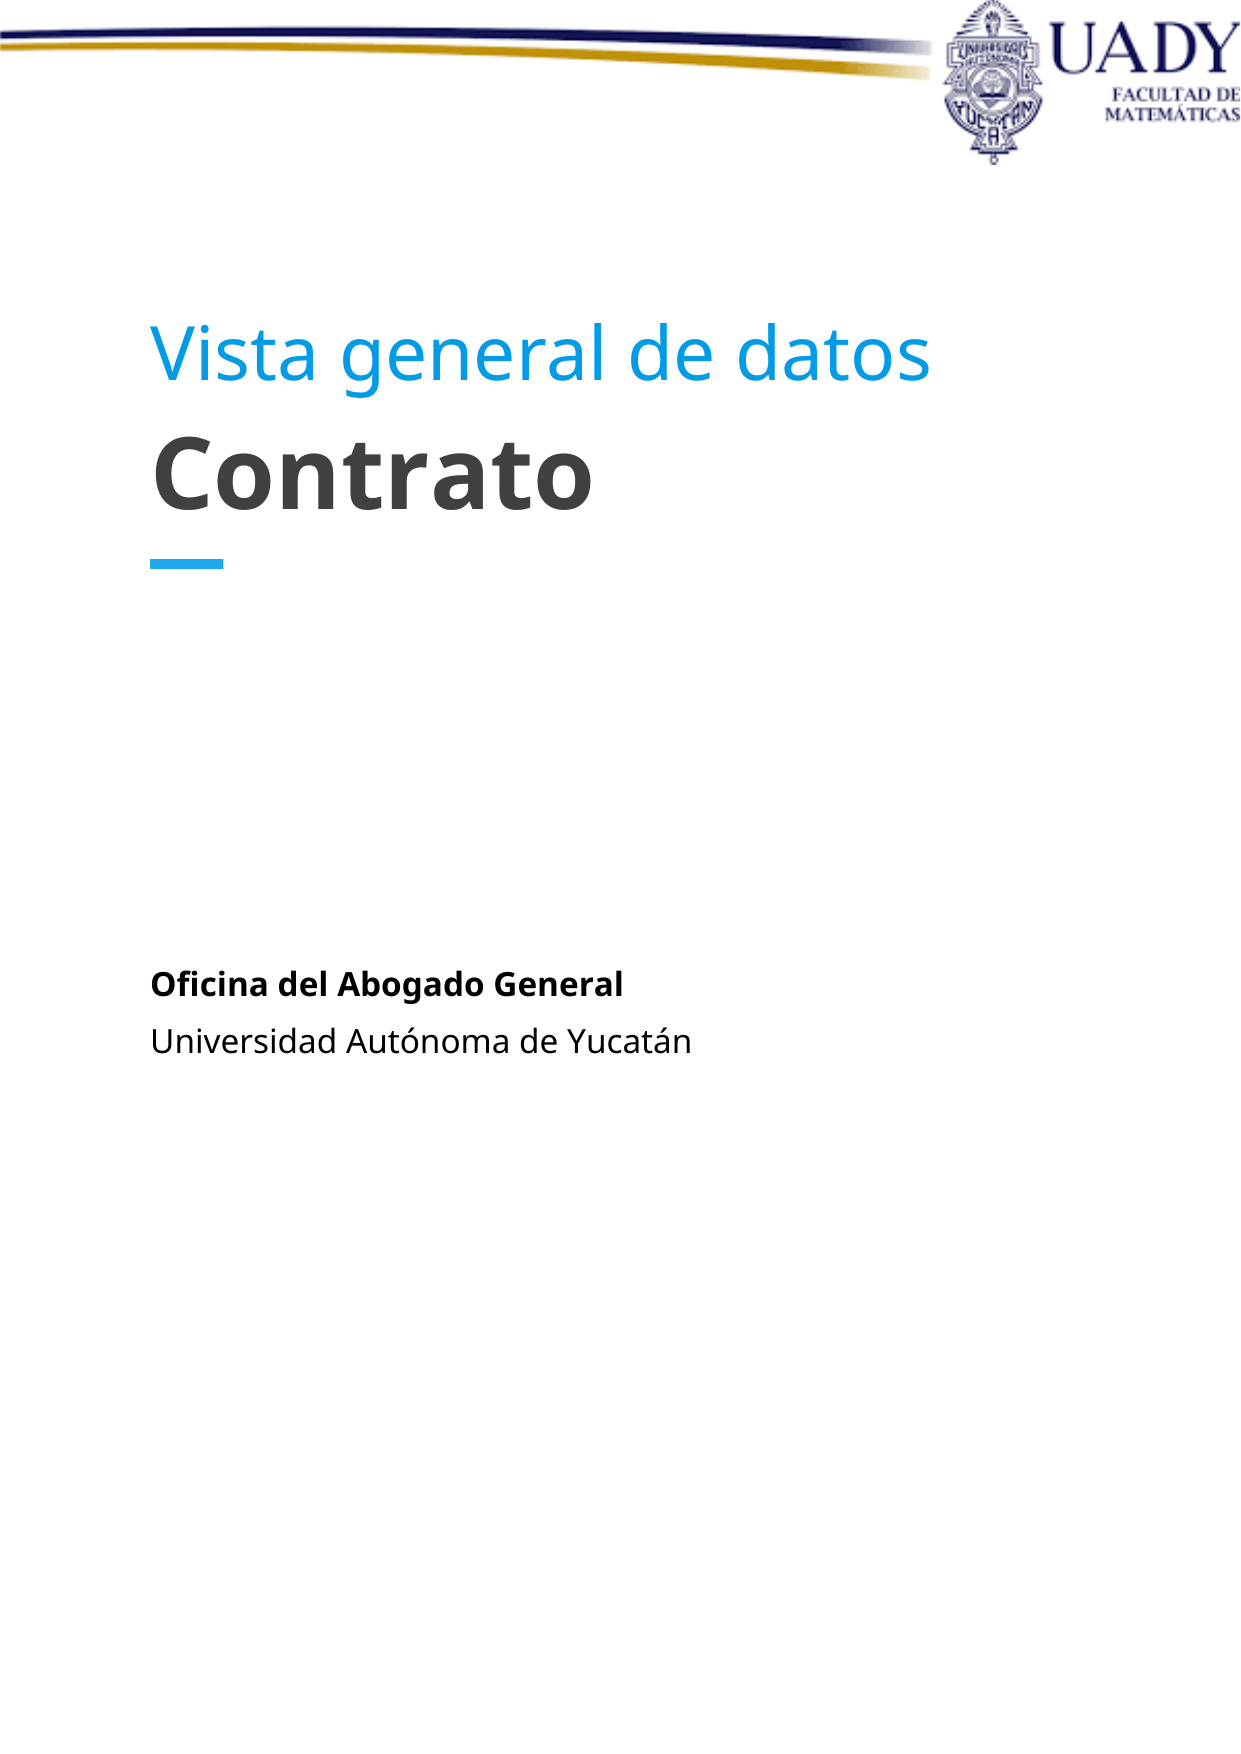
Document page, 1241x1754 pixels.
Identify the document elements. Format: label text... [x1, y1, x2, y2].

title Vista general de datos Contrato [150, 300, 1090, 538]
text Oficina del Abogado General Universidad Autónoma de Yucatán [150, 961, 1090, 1096]
picture [0, 0, 1241, 165]
picture [150, 559, 224, 569]
